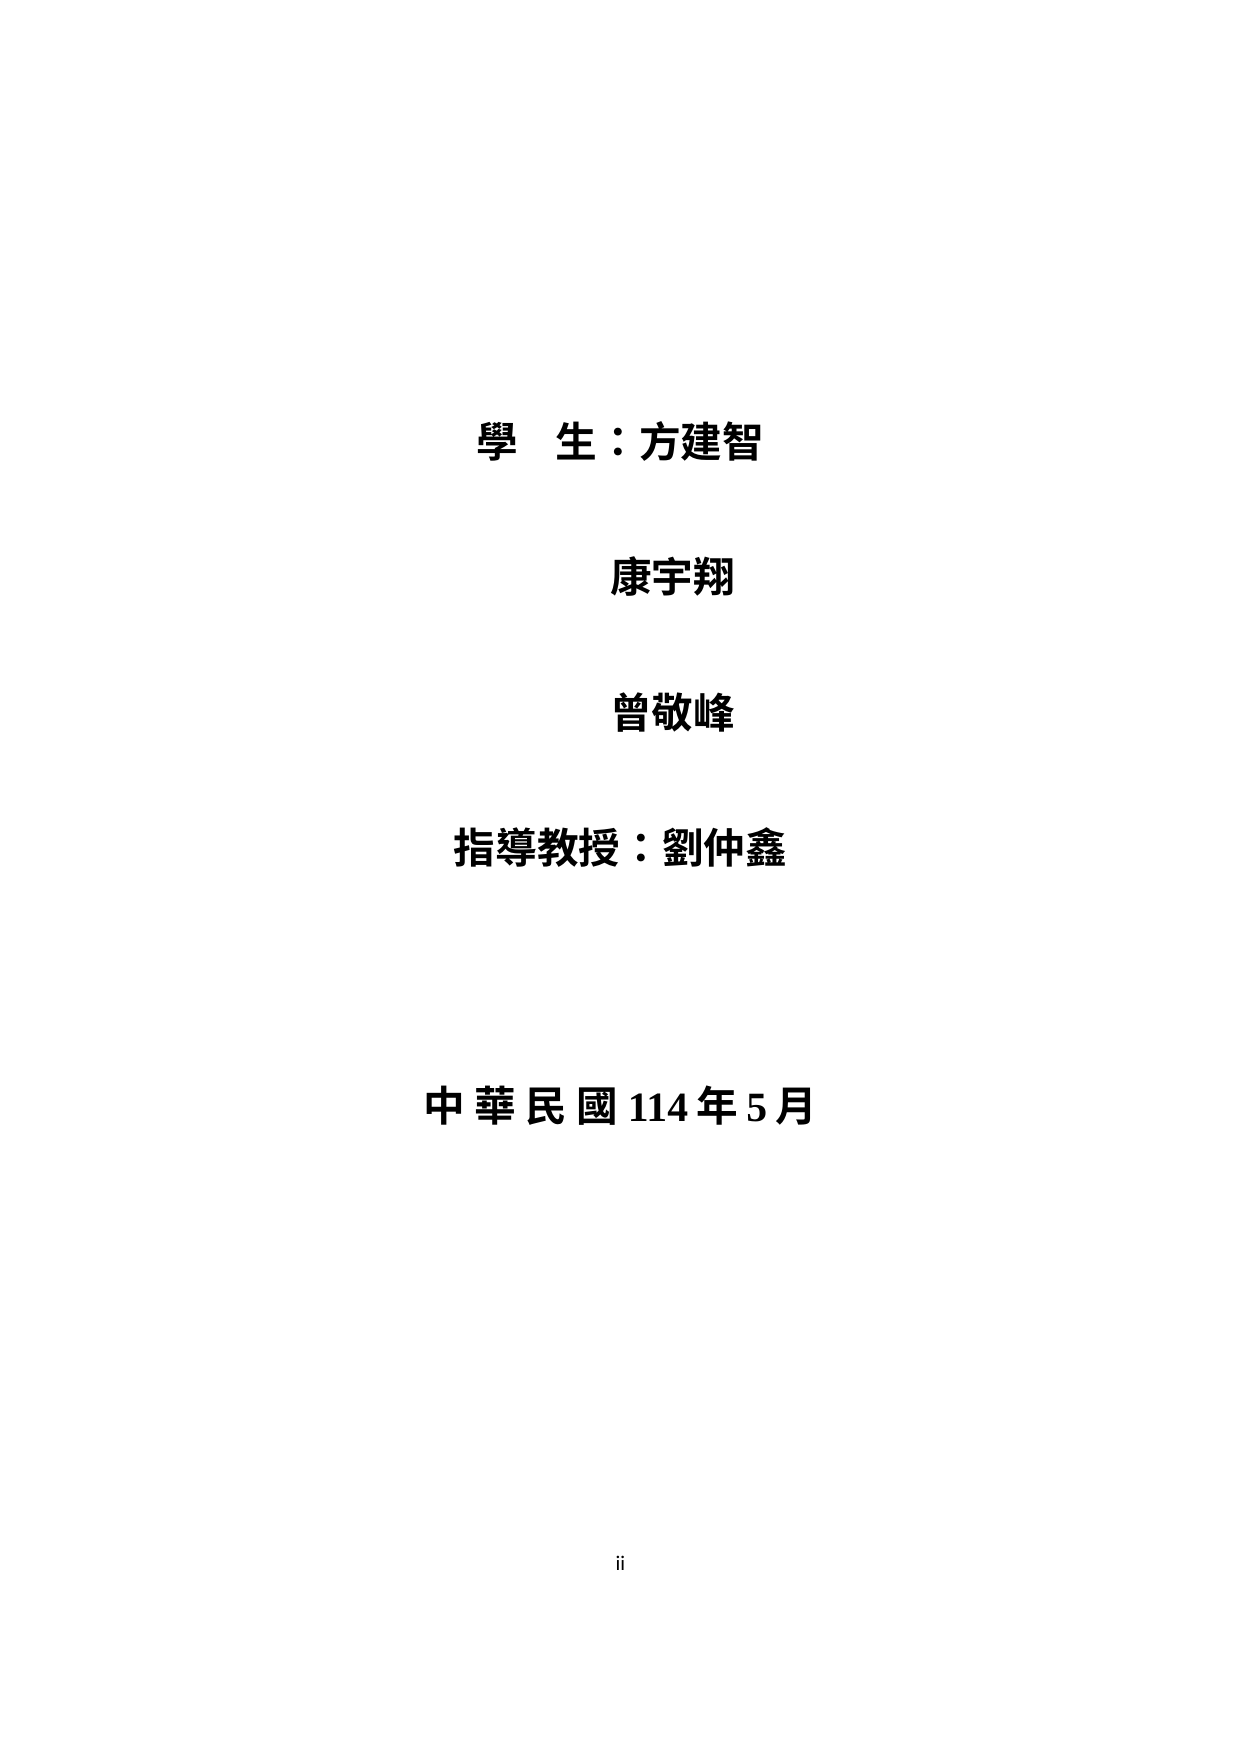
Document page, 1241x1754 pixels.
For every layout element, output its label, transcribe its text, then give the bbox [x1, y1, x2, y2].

text 曾敬峰 [187, 673, 1053, 748]
text 中 華 民 國 114年5月 [187, 1066, 1053, 1141]
text 指導教授：劉仲鑫 [187, 808, 1053, 883]
text 康宇翔 [187, 537, 1053, 612]
text 學 生：方建智 [187, 402, 1053, 477]
